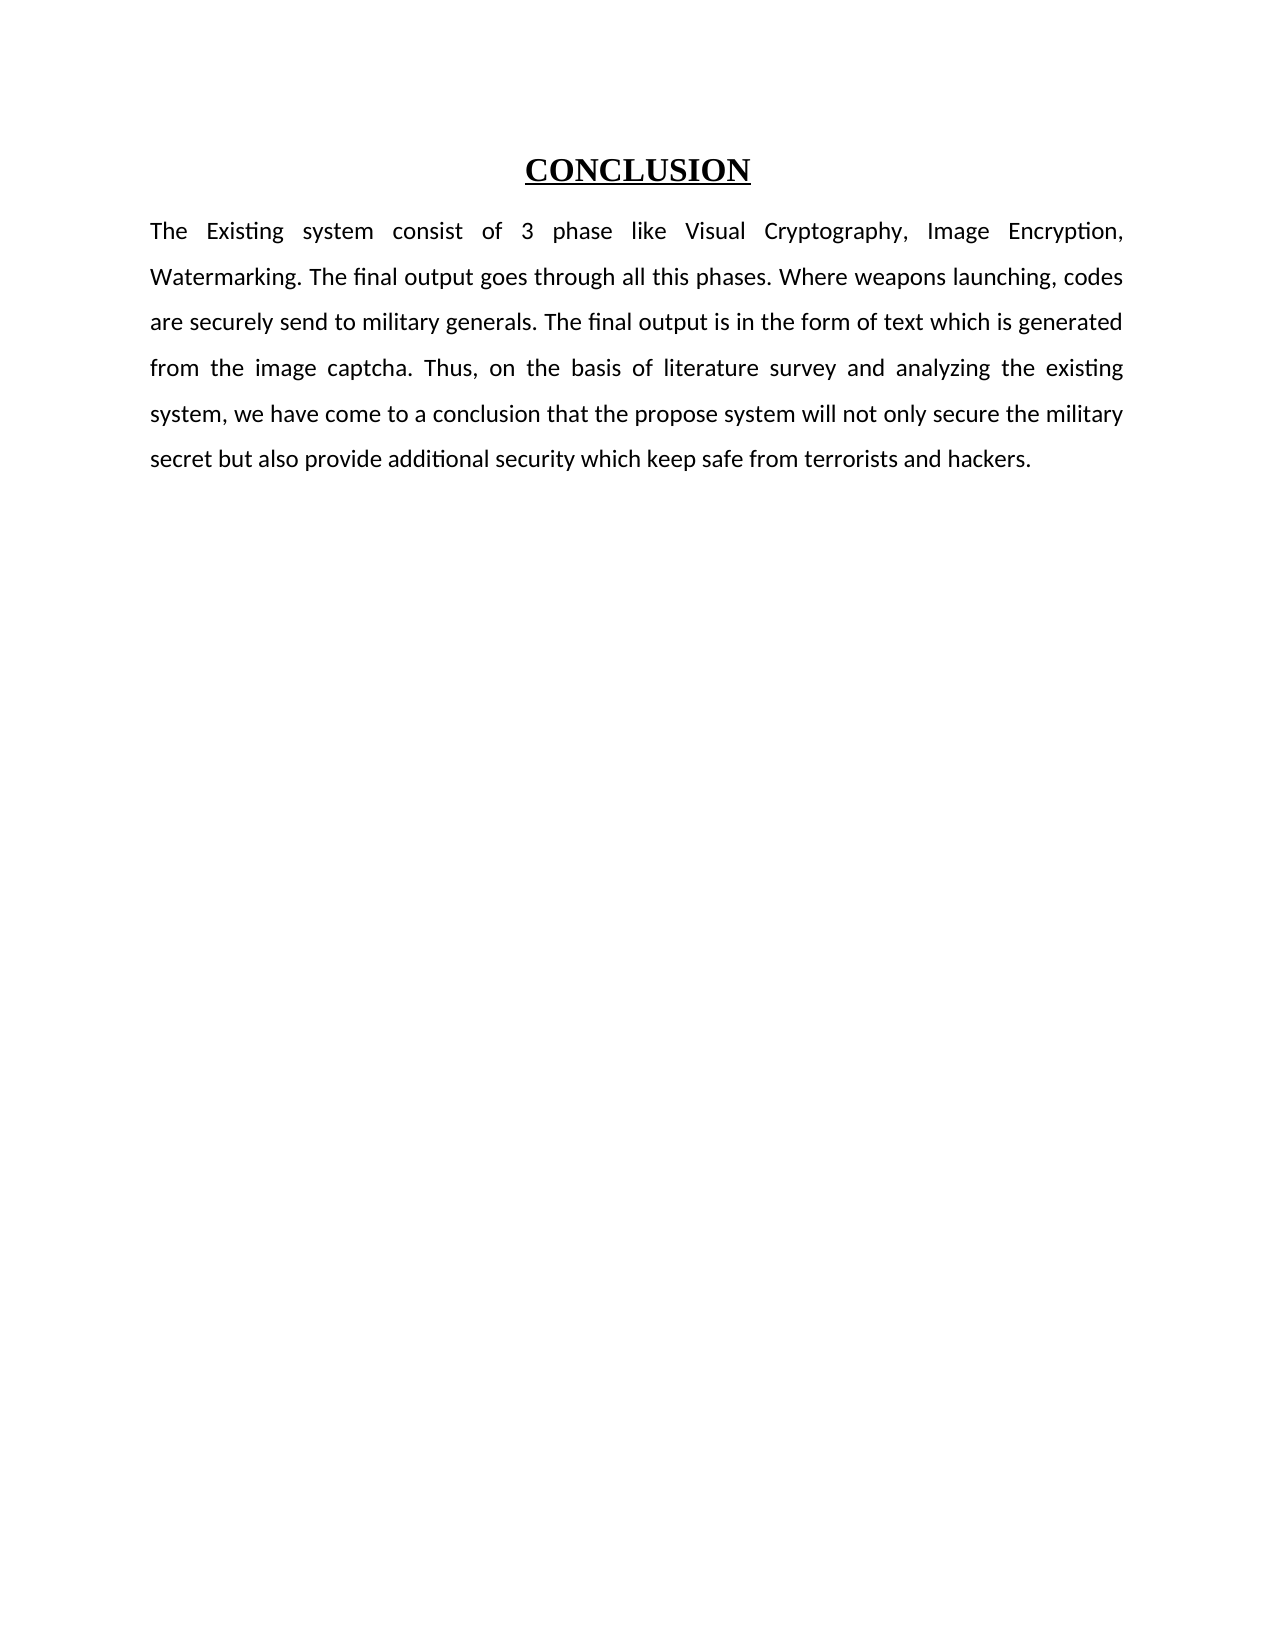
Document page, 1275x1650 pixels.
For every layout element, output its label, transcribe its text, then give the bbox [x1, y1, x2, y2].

text The Existing system consist of 3 phase like Visual Cryptography, Image Encryption, Watermarking. The final output goes through all this phases. Where weapons launching, codes are securely send to military generals. The final output is in the form of text which is generated from the image captcha. Thus, on the basis of literature survey and analyzing the existing system, we have come to a conclusion that the propose system will not only secure the military secret but also provide additional security which keep safe from terrorists and hackers. [150, 215, 1125, 474]
text CONCLUSION [150, 150, 1125, 188]
